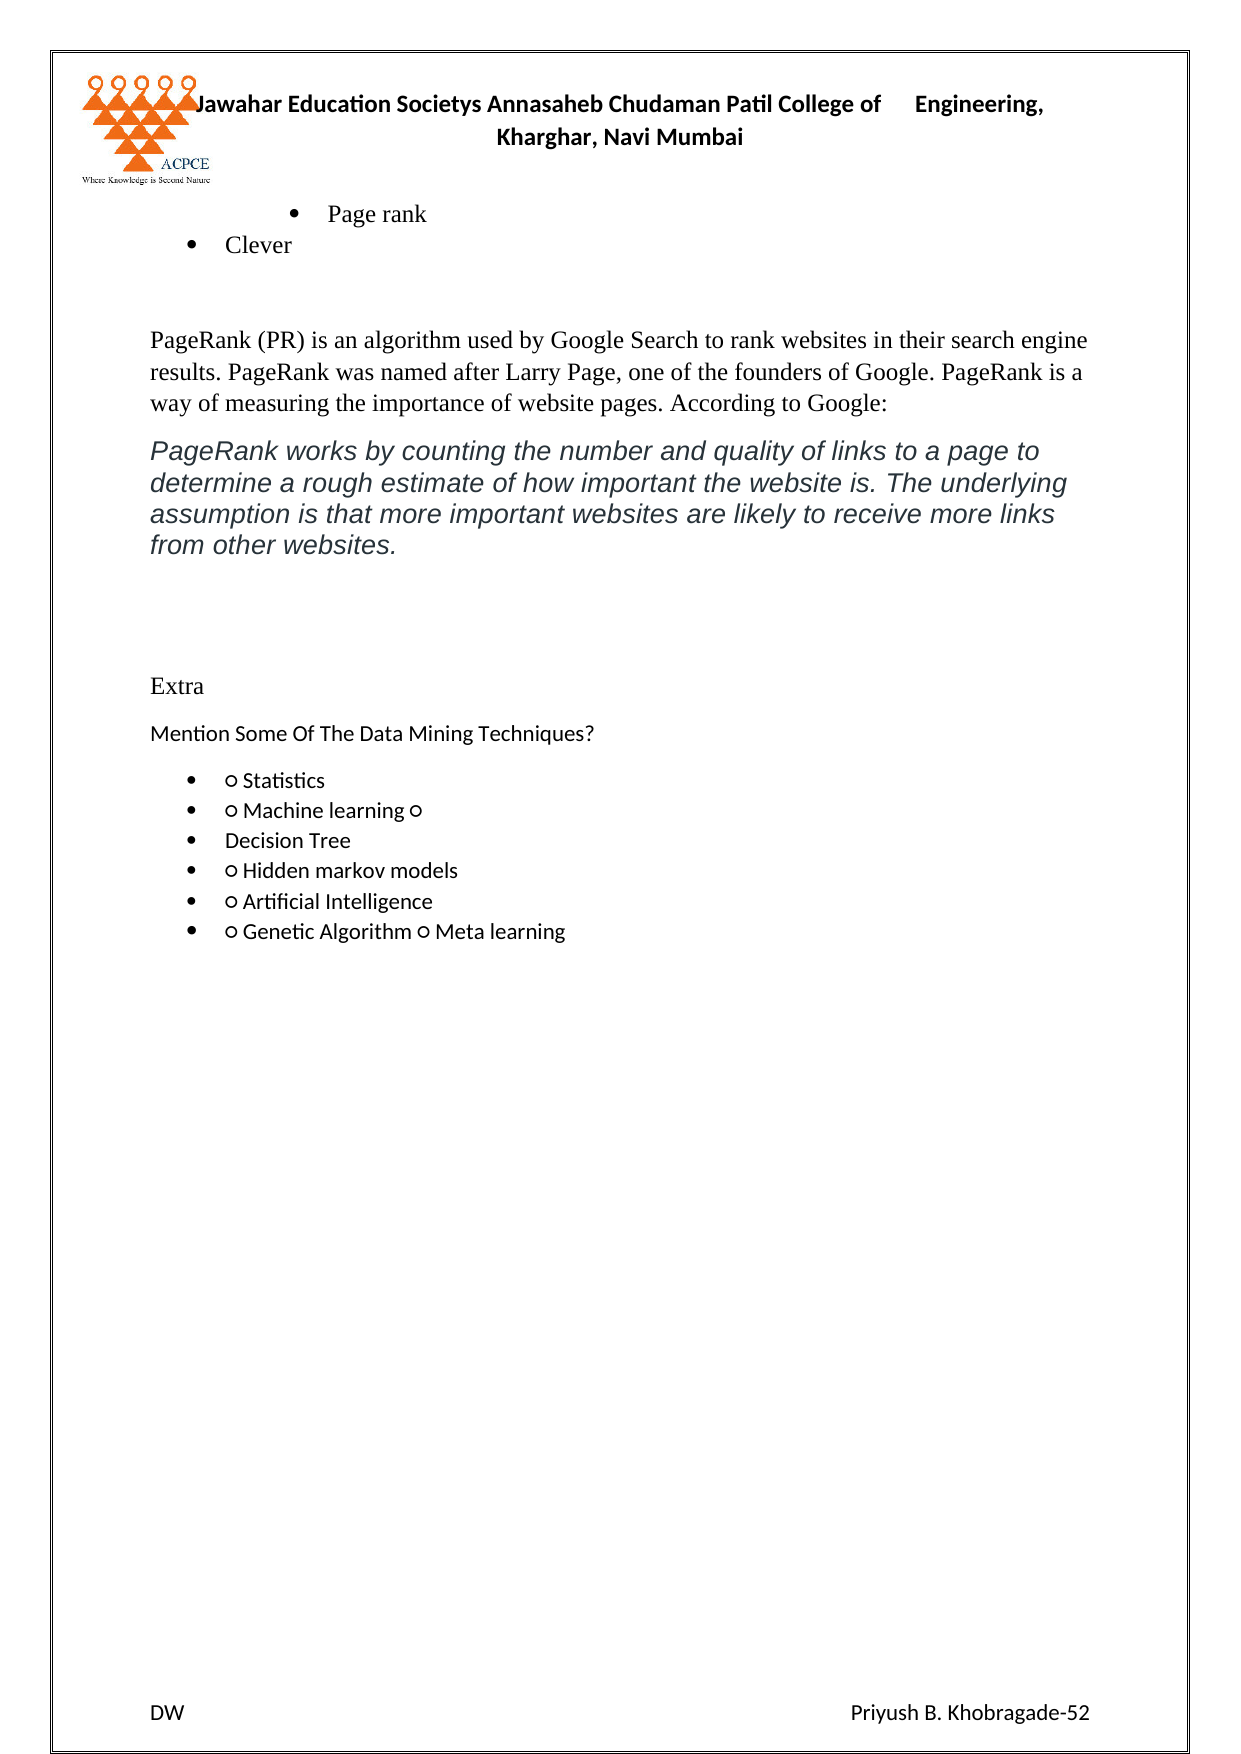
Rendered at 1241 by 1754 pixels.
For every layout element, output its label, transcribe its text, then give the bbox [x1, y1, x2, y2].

list ○ Machine learning ○ [187, 796, 1090, 824]
text PageRank (PR) is an algorithm used by Google Search to rank websites in their search engine results. PageRank was named after Larry Page, one of the founders of Google. PageRank is a way of measuring the importance of website pages. According to Google: [150, 326, 1090, 416]
list ○ Statistics [187, 766, 1090, 794]
text Mention Some Of The Data Mining Techniques? [150, 719, 1090, 747]
list Decision Tree [187, 826, 1090, 854]
list Page rank [187, 199, 1090, 228]
list ○ Hidden markov models [187, 857, 1090, 884]
list Clever [187, 230, 1090, 259]
list ○ Genetic Algorithm ○ Meta learning [187, 917, 1090, 945]
list ○ Artificial Intelligence [187, 887, 1090, 915]
text PageRank works by counting the number and quality of links to a page to determine a rough estimate of how important the website is. The underlying assumption is that more important websites are likely to receive more links from other websites. [150, 435, 1090, 560]
text Extra [150, 671, 1090, 700]
picture [58, 53, 234, 210]
